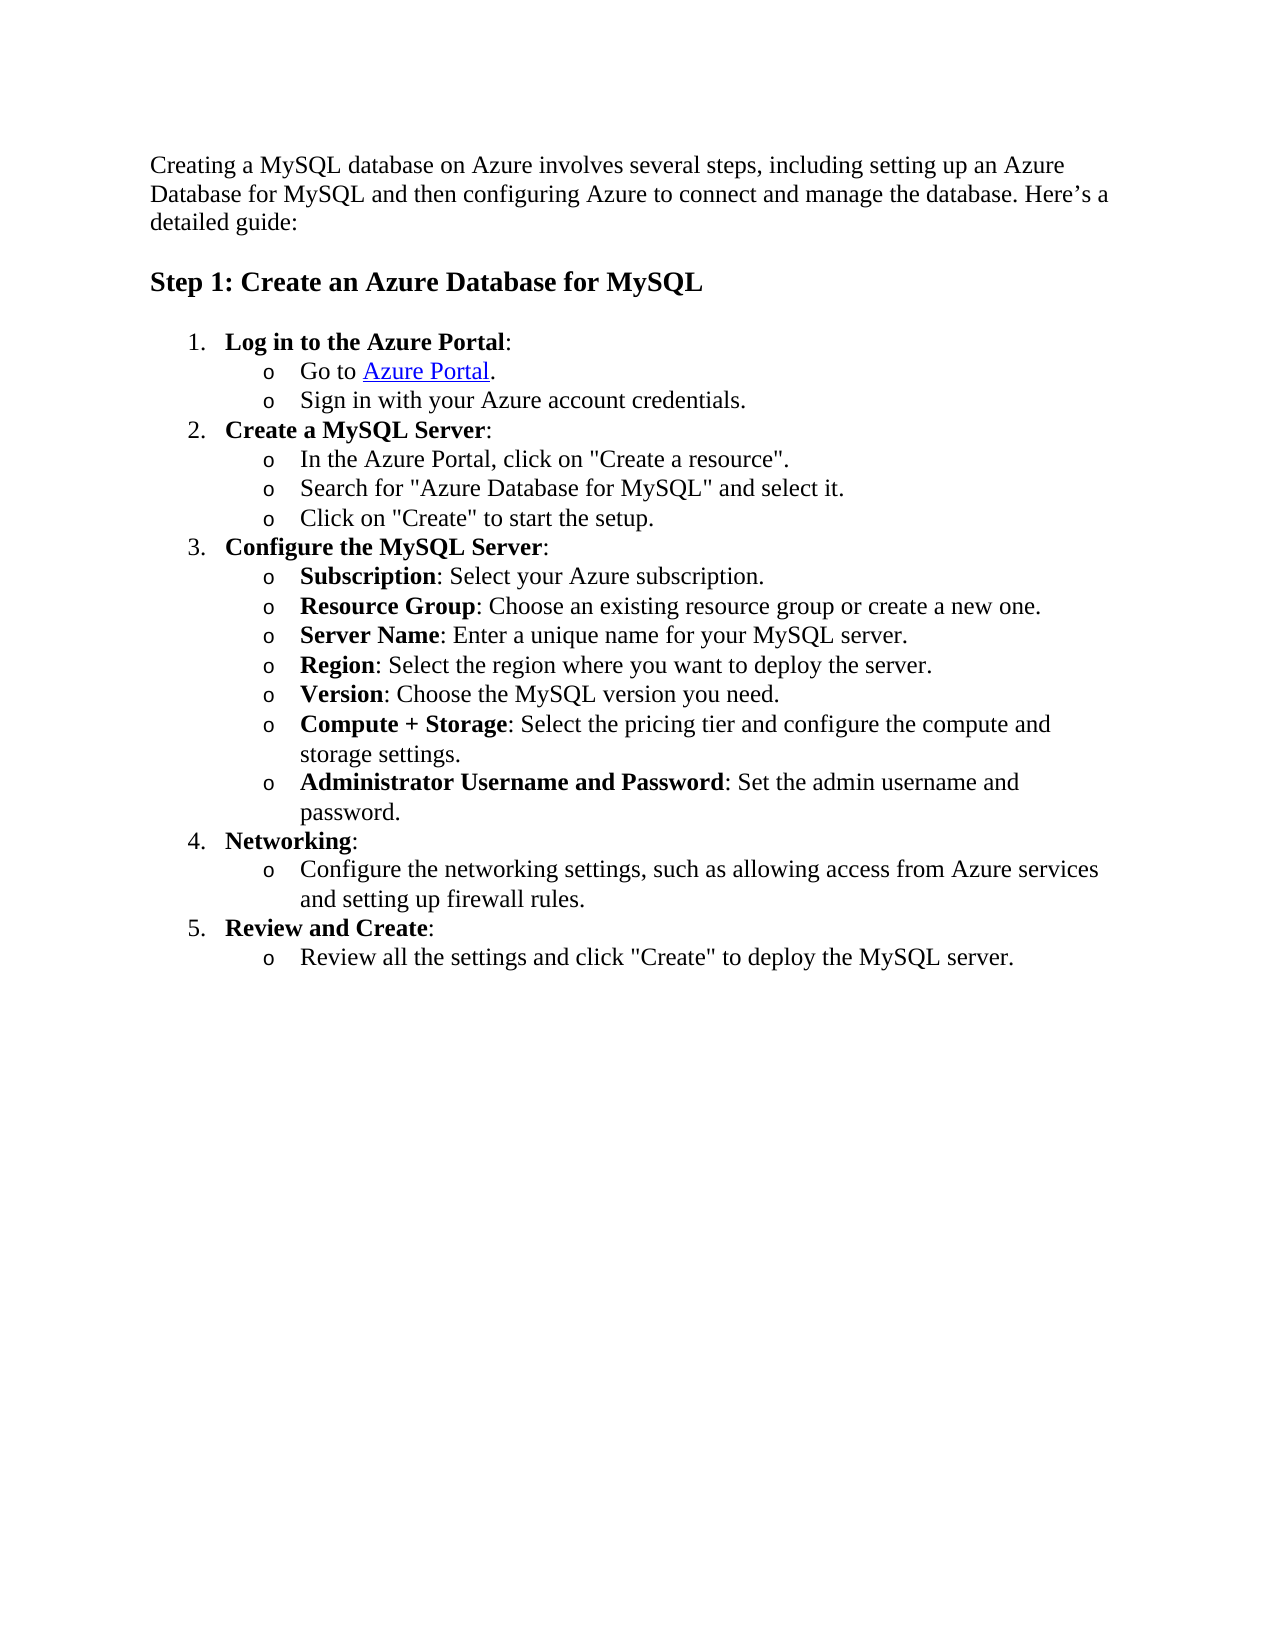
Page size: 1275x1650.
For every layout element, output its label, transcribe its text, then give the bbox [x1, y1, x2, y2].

list Sign in with your Azure account credentials. [262, 385, 1125, 415]
list Create a MySQL Server: [187, 415, 1125, 444]
list In the Azure Portal, click on "Create a resource". [262, 444, 1125, 473]
list Go to Azure Portal. [262, 356, 1125, 385]
list Compute + Storage: Select the pricing tier and configure the compute and storage settings. [262, 709, 1125, 767]
text Creating a MySQL database on Azure involves several steps, including setting up an Azure Database for MySQL and then configuring Azure to connect and manage the database. Here’s a detailed guide: [150, 150, 1125, 236]
list Configure the networking settings, such as allowing access from Azure services and setting up firewall rules. [262, 854, 1125, 913]
list Review all the settings and click "Create" to deploy the MySQL server. [262, 942, 1125, 971]
list Resource Group: Choose an existing resource group or create a new one. [262, 591, 1125, 620]
list Configure the MySQL Server: [187, 532, 1125, 561]
list Networking: [187, 826, 1125, 854]
list Server Name: Enter a unique name for your MySQL server. [262, 620, 1125, 650]
list Administrator Username and Password: Set the admin username and password. [262, 767, 1125, 826]
list Click on "Create" to start the setup. [262, 503, 1125, 532]
list Region: Select the region where you want to deploy the server. [262, 650, 1125, 679]
list Log in to the Azure Portal: [187, 327, 1125, 356]
list Search for "Azure Database for MySQL" and select it. [262, 473, 1125, 503]
list Subscription: Select your Azure subscription. [262, 561, 1125, 591]
list Version: Choose the MySQL version you need. [262, 679, 1125, 709]
text Step 1: Create an Azure Database for MySQL [150, 265, 1125, 298]
list Review and Create: [187, 913, 1125, 942]
